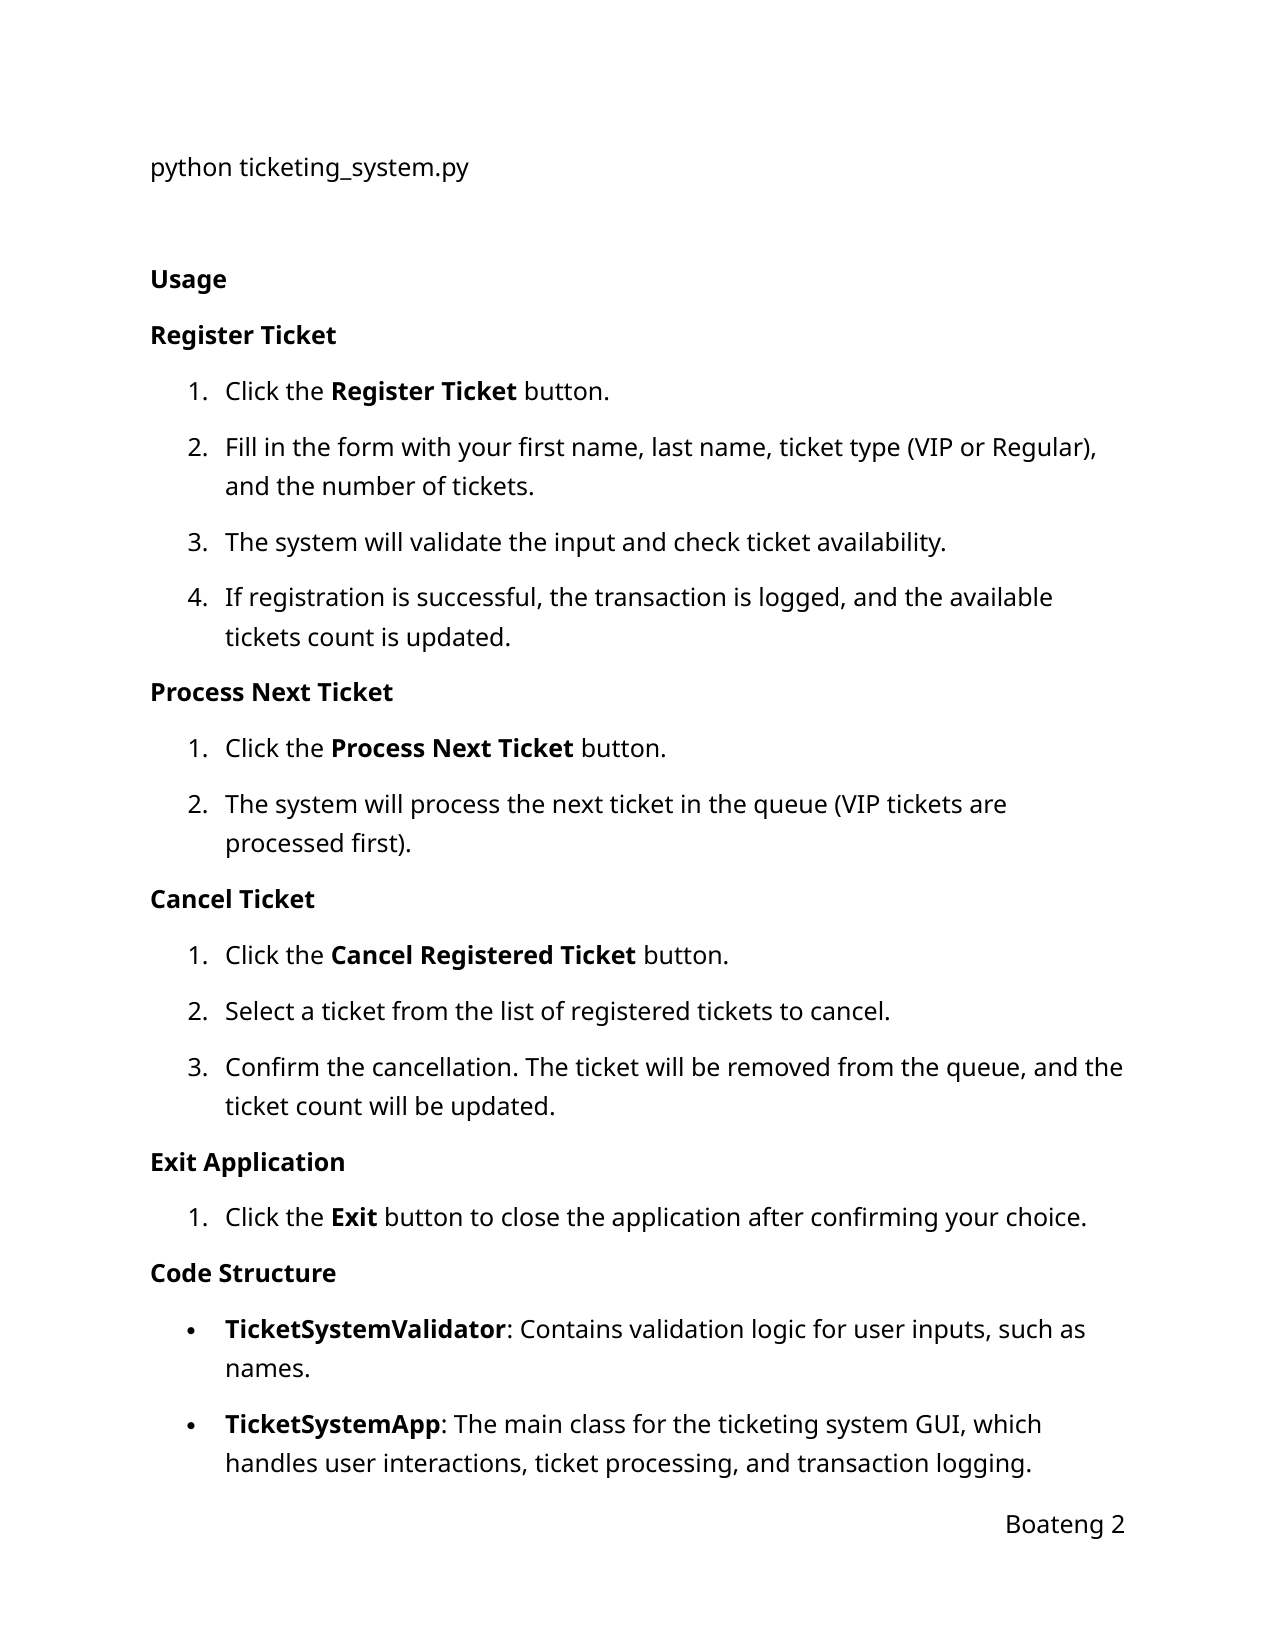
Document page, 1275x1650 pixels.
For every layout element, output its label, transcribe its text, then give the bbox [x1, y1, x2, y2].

text Process Next Ticket [150, 675, 1125, 709]
list Click the Exit button to close the application after confirming your choice. [187, 1200, 1125, 1234]
text Cancel Ticket [150, 882, 1125, 916]
list TicketSystemApp: The main class for the ticketing system GUI, which handles user interactions, ticket processing, and transaction logging. [187, 1407, 1125, 1480]
list Fill in the form with your first name, last name, ticket type (VIP or Regular), and the number of tickets. [187, 429, 1125, 502]
text Code Structure [150, 1256, 1125, 1290]
list The system will process the next ticket in the queue (VIP tickets are processed first). [187, 787, 1125, 860]
list Confirm the cancellation. The ticket will be removed from the queue, and the ticket count will be updated. [187, 1049, 1125, 1122]
list Click the Cancel Registered Ticket button. [187, 937, 1125, 972]
text python ticketing_system.py [150, 150, 1125, 184]
list Click the Register Ticket button. [187, 373, 1125, 407]
list If registration is successful, the transaction is logged, and the available tickets count is updated. [187, 580, 1125, 653]
list Select a ticket from the list of registered tickets to cancel. [187, 993, 1125, 1027]
list The system will validate the input and check ticket availability. [187, 524, 1125, 558]
text Register Ticket [150, 317, 1125, 352]
text Usage [150, 262, 1125, 296]
list TicketSystemValidator: Contains validation logic for user inputs, such as names. [187, 1312, 1125, 1385]
text Exit Application [150, 1144, 1125, 1178]
list Click the Process Next Ticket button. [187, 731, 1125, 765]
